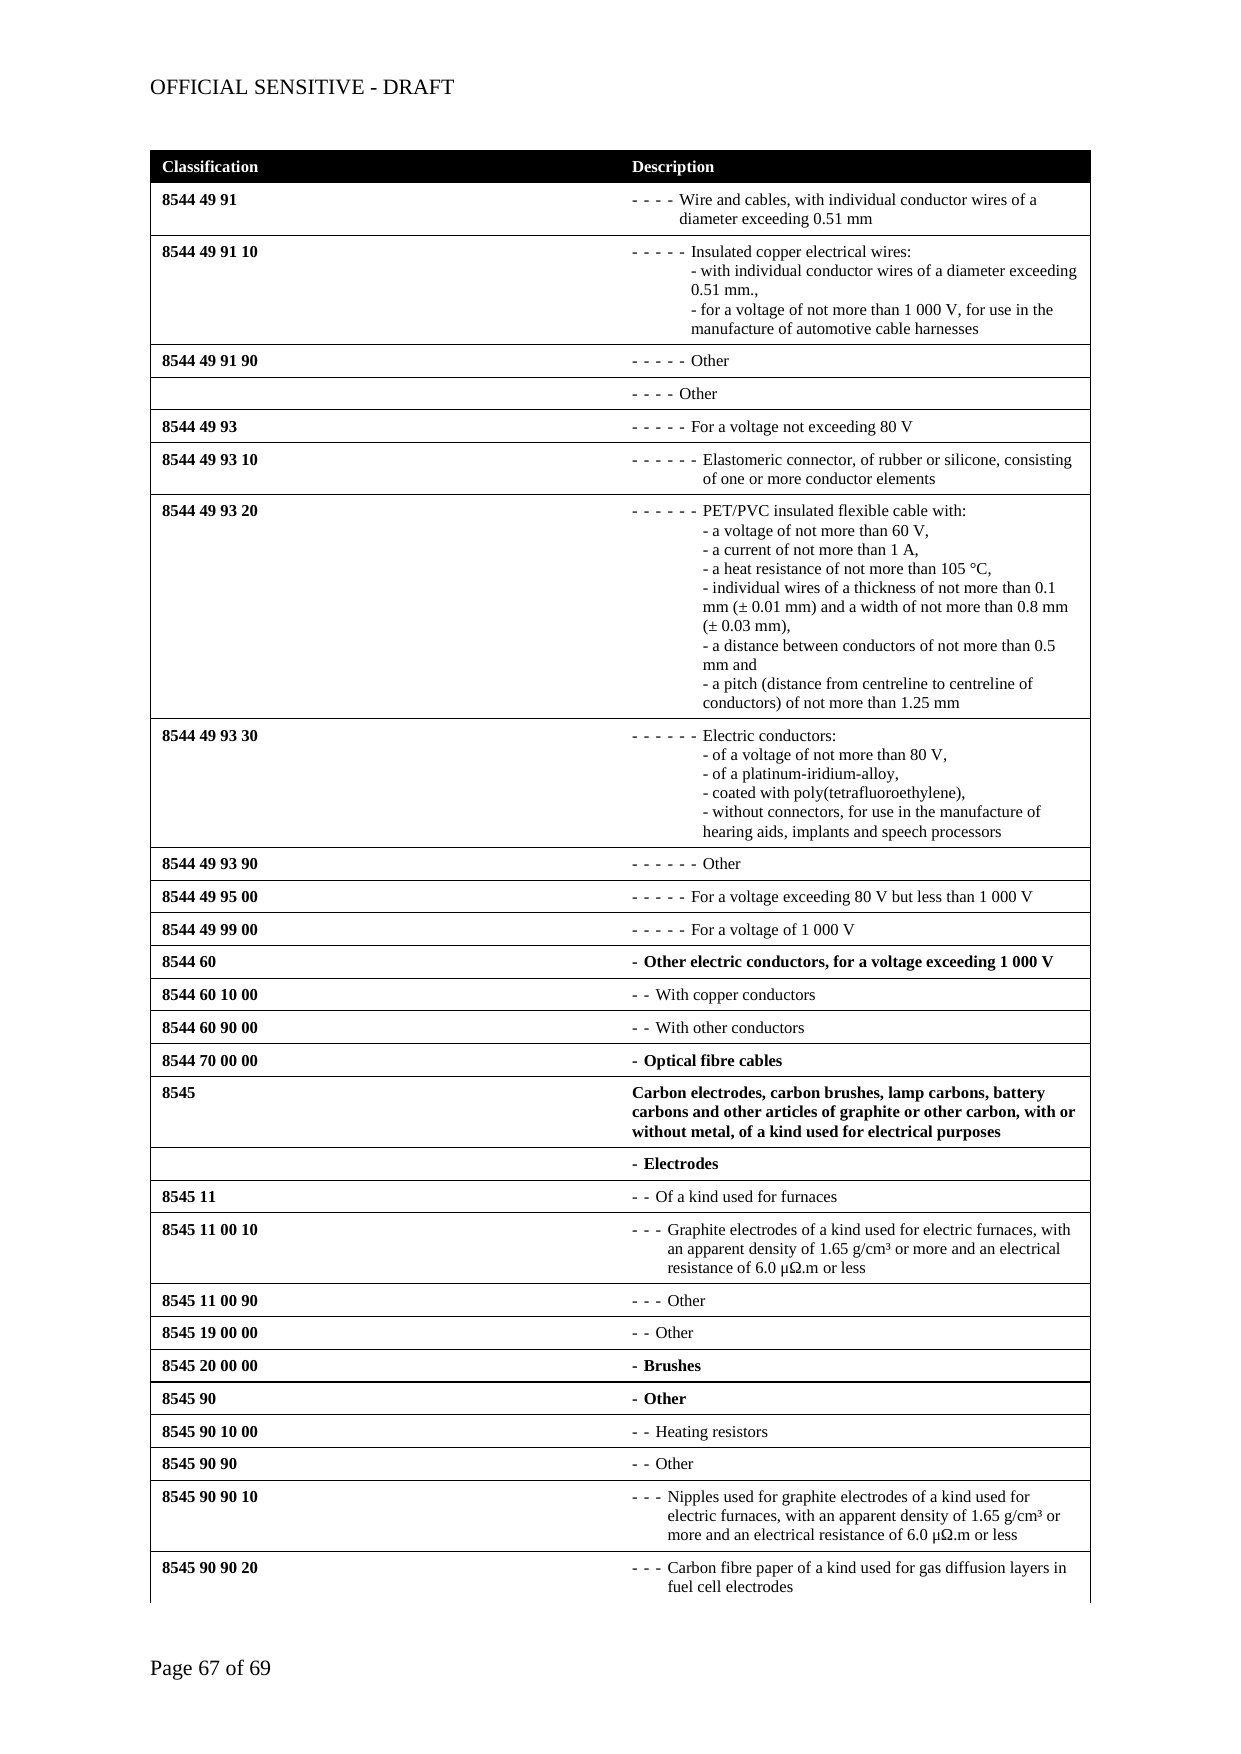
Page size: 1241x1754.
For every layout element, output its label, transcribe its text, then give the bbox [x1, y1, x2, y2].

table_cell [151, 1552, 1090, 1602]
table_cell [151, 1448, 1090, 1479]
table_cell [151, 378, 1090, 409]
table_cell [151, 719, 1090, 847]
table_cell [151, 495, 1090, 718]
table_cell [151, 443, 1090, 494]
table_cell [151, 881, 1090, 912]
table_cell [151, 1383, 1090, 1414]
table_header Classification [151, 151, 621, 183]
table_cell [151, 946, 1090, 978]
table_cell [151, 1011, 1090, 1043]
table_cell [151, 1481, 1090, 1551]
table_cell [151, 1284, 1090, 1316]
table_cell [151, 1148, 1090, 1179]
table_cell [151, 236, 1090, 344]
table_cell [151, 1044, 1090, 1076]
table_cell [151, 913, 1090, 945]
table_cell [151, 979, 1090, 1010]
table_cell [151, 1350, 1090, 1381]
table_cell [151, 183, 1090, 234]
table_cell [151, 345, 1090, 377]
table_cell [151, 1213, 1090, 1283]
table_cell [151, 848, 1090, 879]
table_header Description [621, 151, 1090, 183]
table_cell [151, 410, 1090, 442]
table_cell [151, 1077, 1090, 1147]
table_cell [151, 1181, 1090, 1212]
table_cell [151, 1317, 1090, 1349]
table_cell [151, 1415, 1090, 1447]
